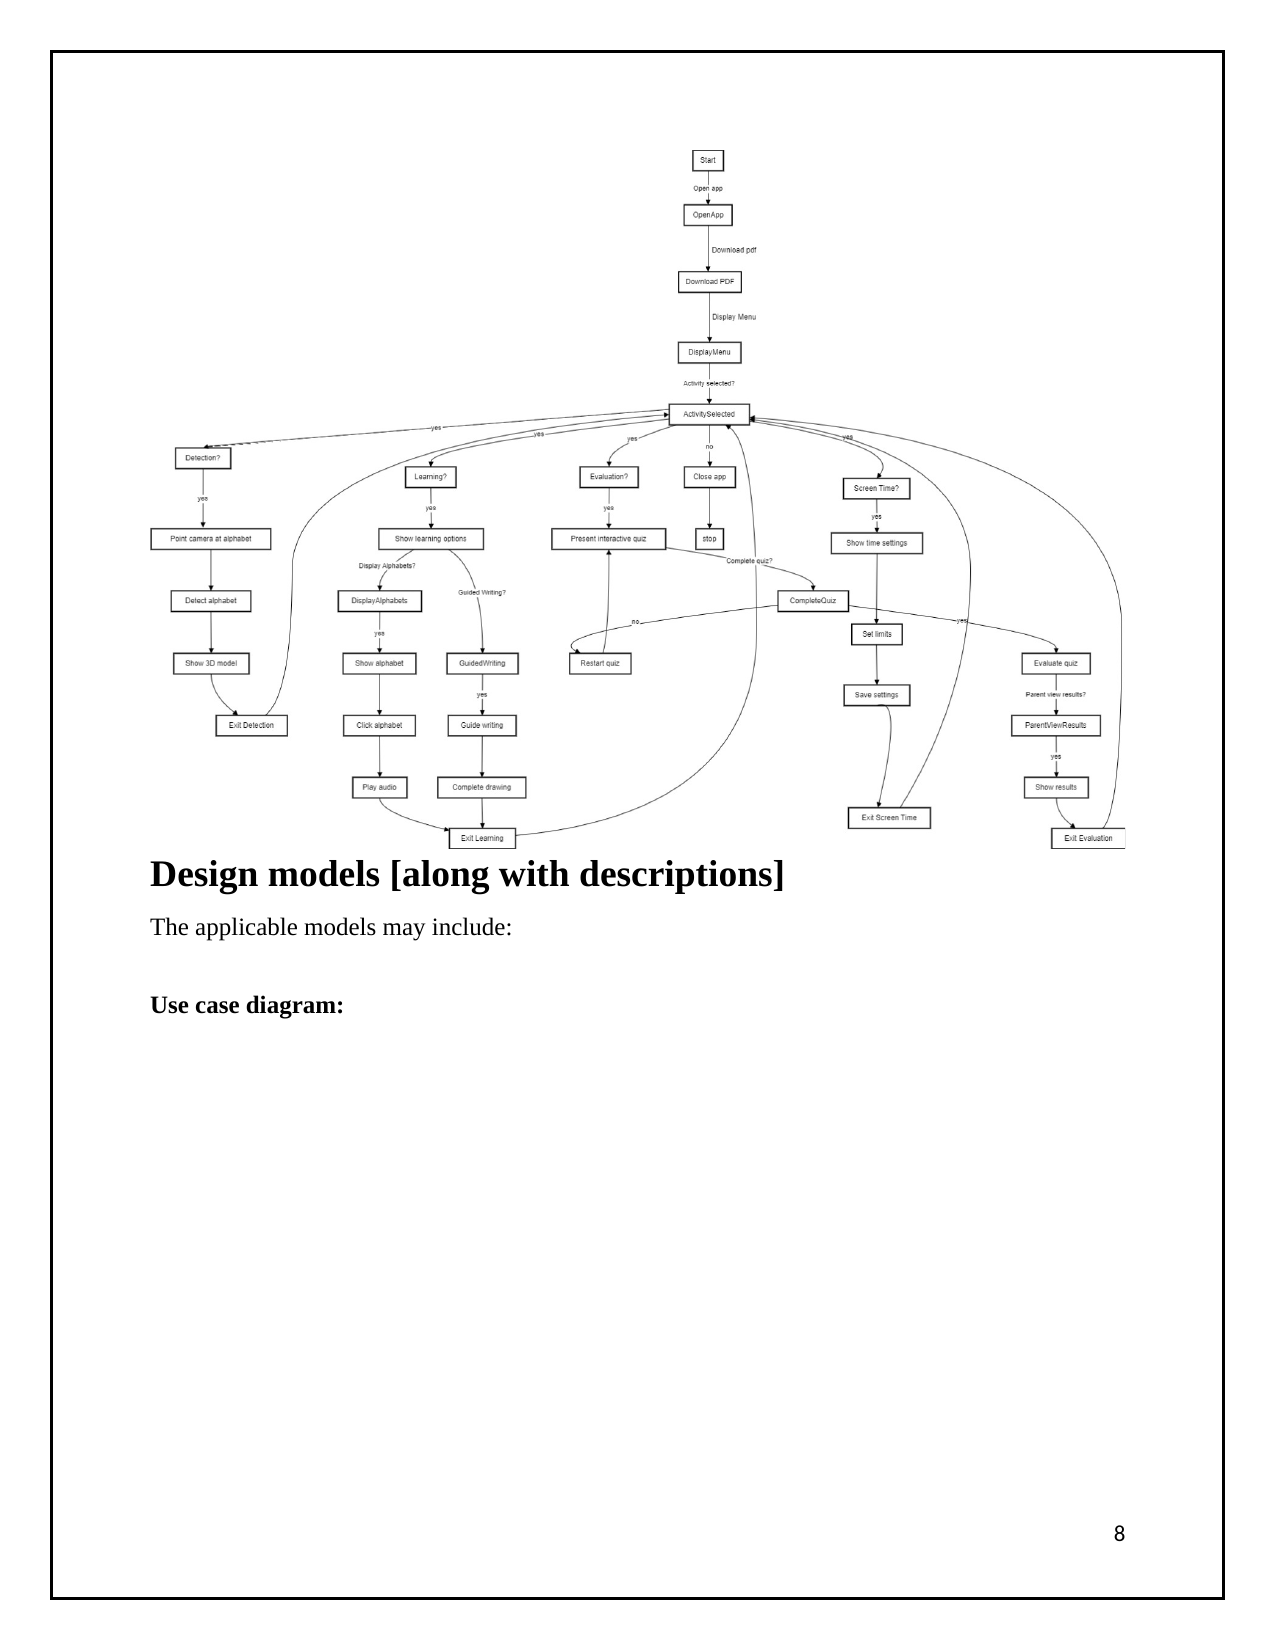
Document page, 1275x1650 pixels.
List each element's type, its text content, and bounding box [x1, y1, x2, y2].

text Use case diagram: [150, 990, 1125, 1019]
text The applicable models may include: [150, 915, 1125, 940]
text Design models [along with descriptions] [150, 849, 1125, 895]
picture [150, 150, 1125, 849]
